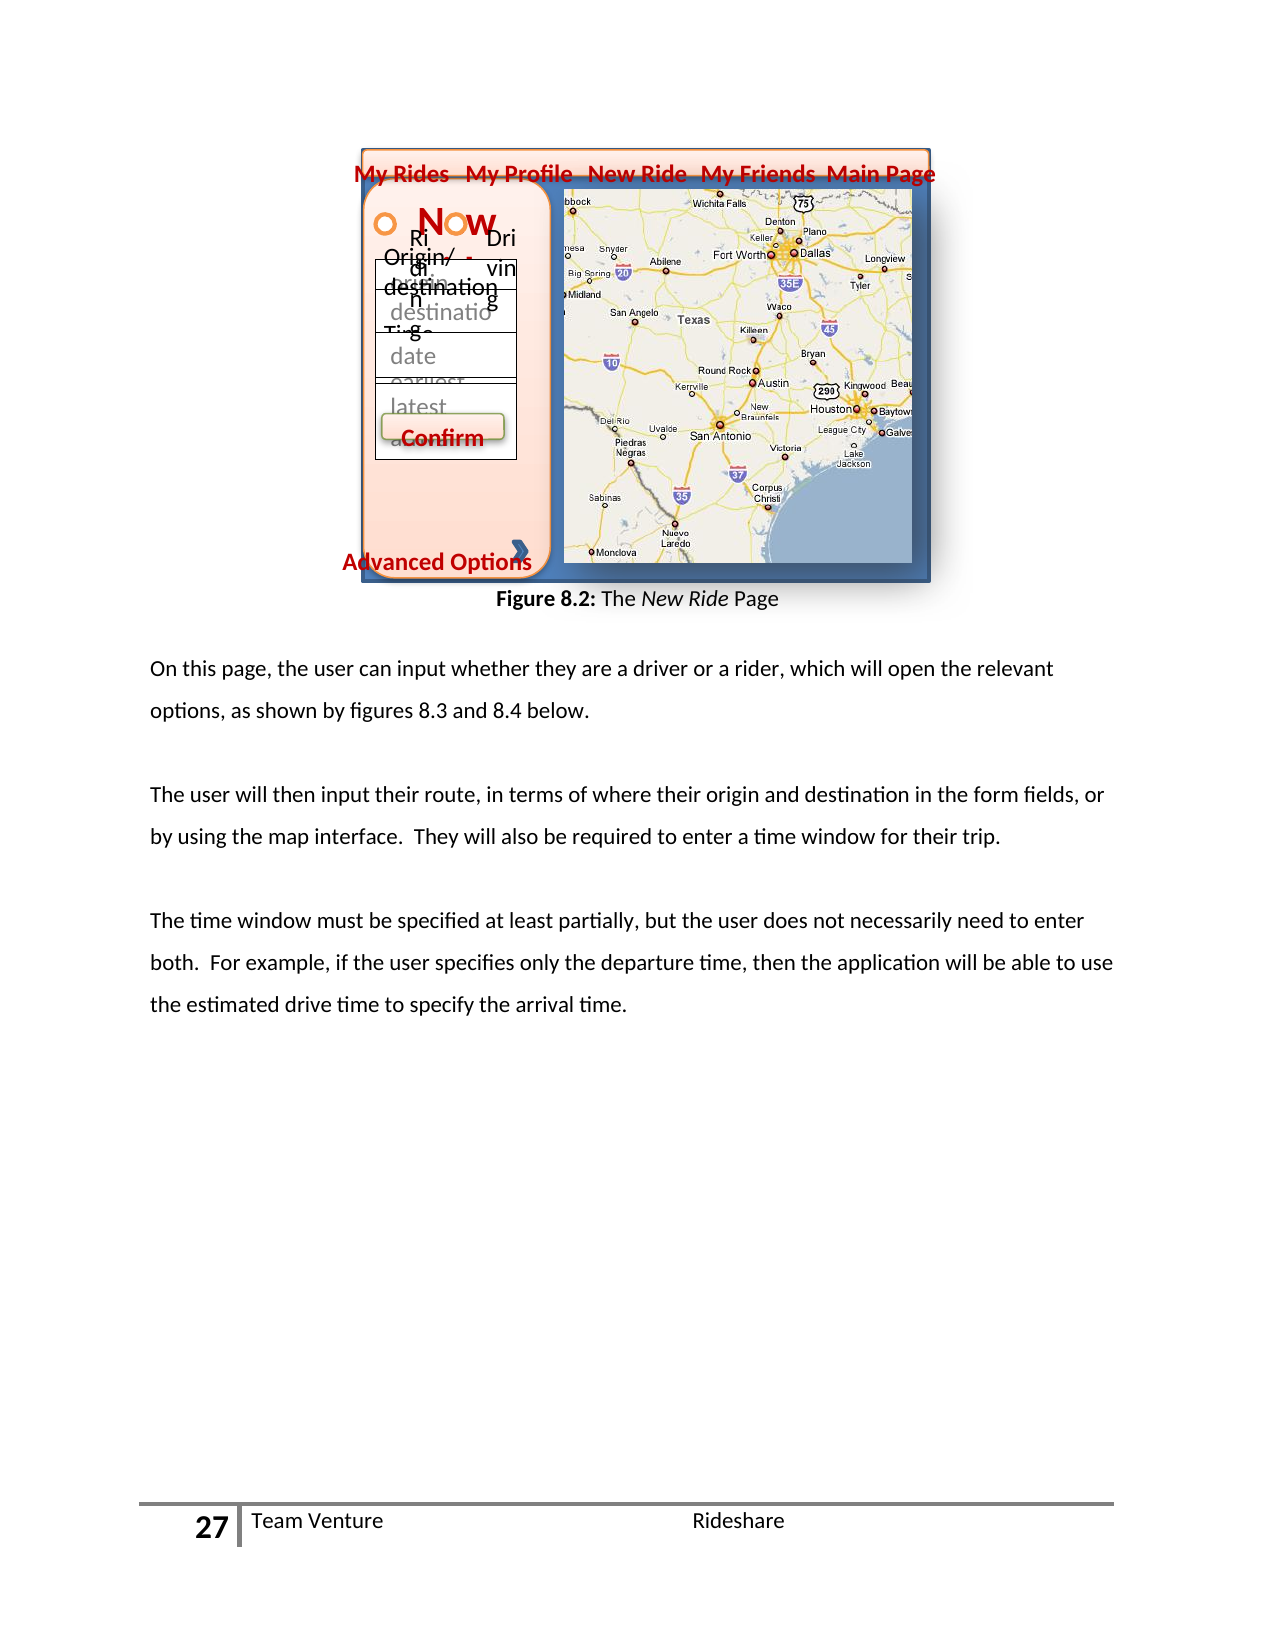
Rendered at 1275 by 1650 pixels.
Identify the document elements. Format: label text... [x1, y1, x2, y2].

text The time window must be specified at least partially, but the user does not necessarily need to enter both. For example, if the user specifies only the departure time, then the application will be able to use the estimated drive time to specify the arrival time. [150, 906, 1125, 1018]
text The user will then input their route, in terms of where their origin and destination in the form fields, or by using the map interface. They will also be required to enter a time window for their trip. [150, 780, 1125, 850]
text Figure 8.2: The New Ride Page [150, 584, 1125, 612]
text On this page, the user can input whether they are a driver or a rider, which will open the relevant options, as shown by figures 8.3 and 8.4 below. [150, 654, 1125, 724]
picture [564, 189, 912, 563]
